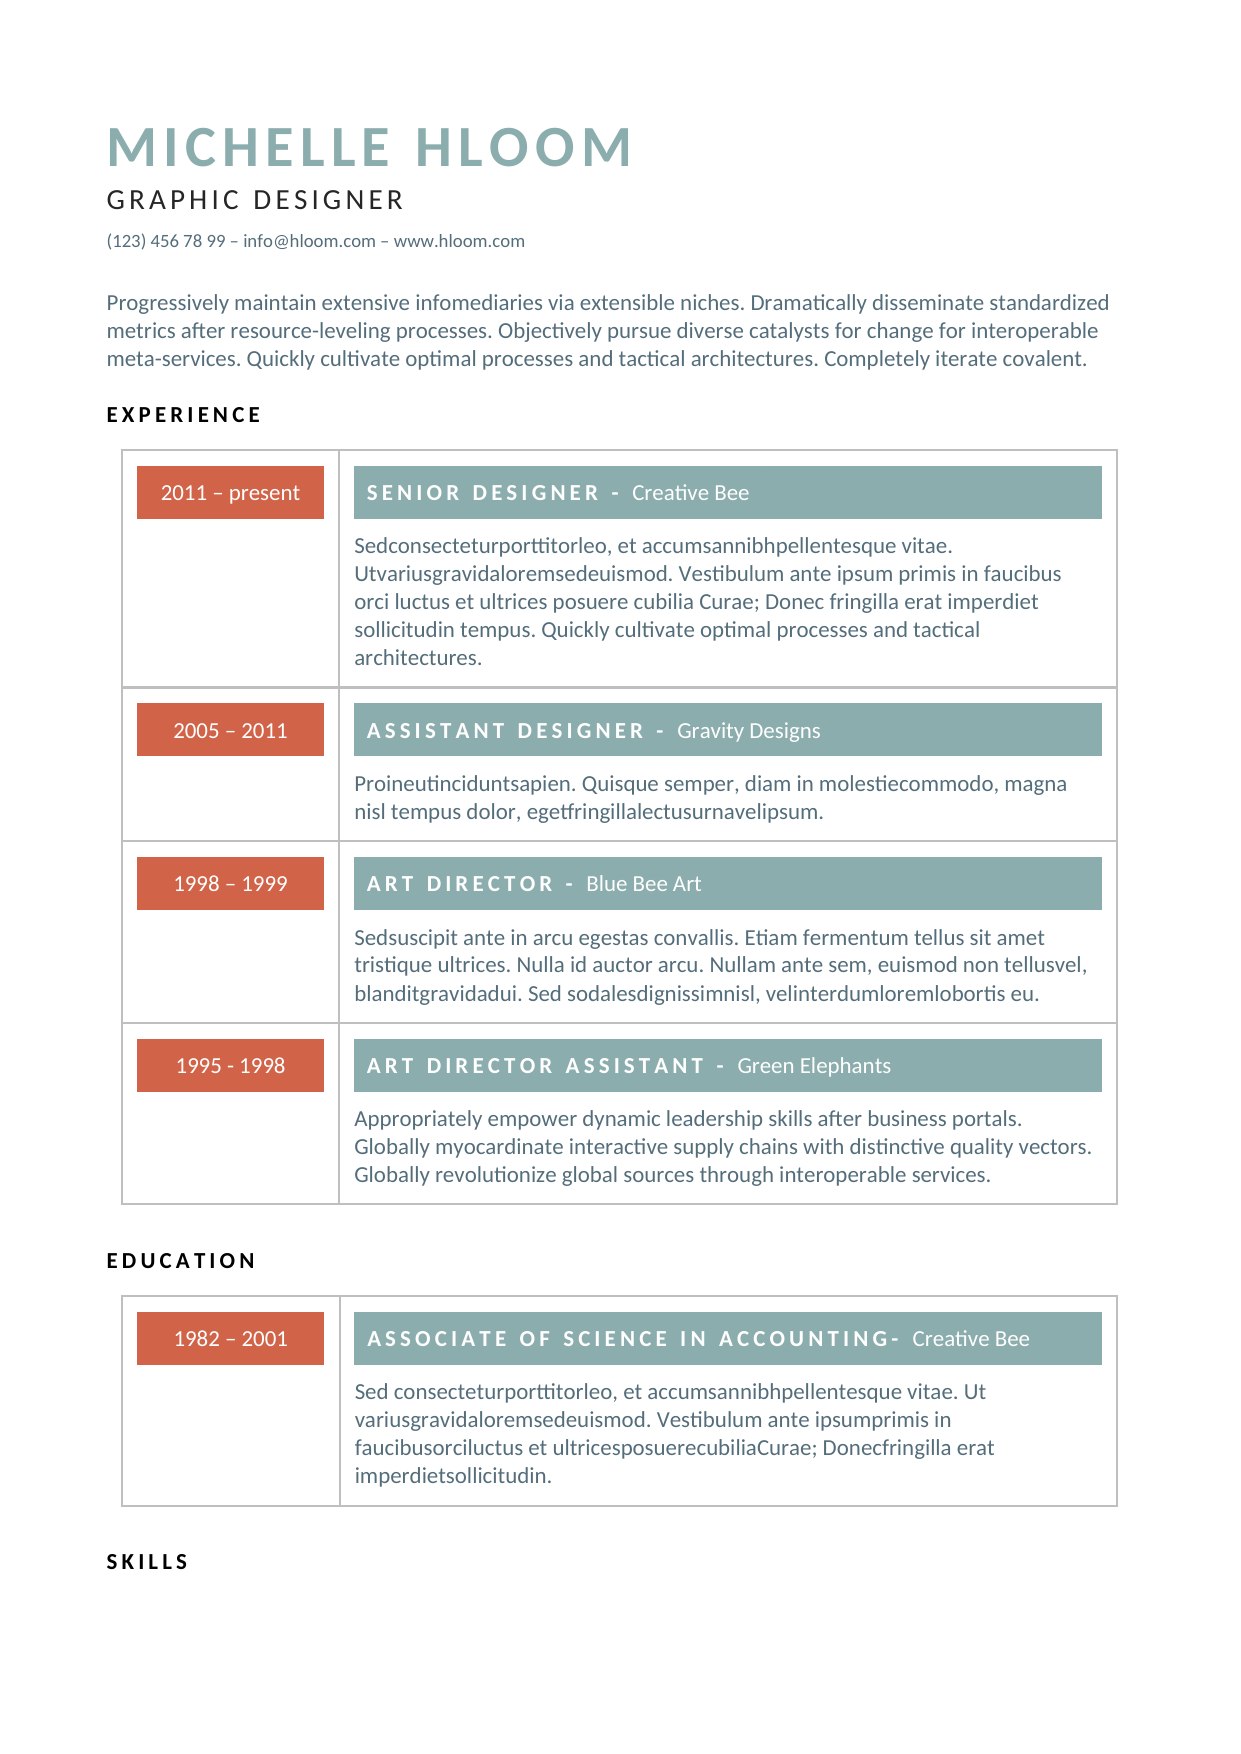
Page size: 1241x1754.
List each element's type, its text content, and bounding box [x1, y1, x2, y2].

subtitle EDUCATION [106, 1246, 1132, 1274]
table_cell 1998 – 1999 [123, 842, 338, 1022]
text (123) 456 78 99 – info@hloom.com – www.hloom.com [106, 229, 1132, 252]
table_cell 1995 - 1998 [123, 1024, 338, 1203]
table_header ASSOCIATE OF SCIENCE IN ACCOUNTING- Creative Bee Sed consecteturporttitorleo, et accumsannibhpellentesque vitae. Ut variusgravidaloremsedeuismod. Vestibulum ante ipsumprimis in faucibusorciluctus et ultricesposuerecubiliaCurae; Donecfringilla erat imperdietsollicitudin. [341, 1297, 1116, 1504]
text Progressively maintain extensive infomediaries via extensible niches. Dramatically disseminate standardized metrics after resource-leveling processes. Objectively pursue diverse catalysts for change for interoperable meta-services. Quickly cultivate optimal processes and tactical architectures. Completely iterate covalent. [106, 288, 1132, 372]
subtitle Experience [106, 400, 1132, 428]
table_header 1982 – 2001 [123, 1297, 339, 1504]
table_cell ART DIRECTOR ASSISTANT - Green Elephants Appropriately empower dynamic leadership skills after business portals. Globally myocardinate interactive supply chains with distinctive quality vectors. Globally revolutionize global sources through interoperable services. [340, 1024, 1116, 1203]
table_header SENIOR DESIGNER - Creative Bee Sedconsecteturporttitorleo, et accumsannibhpellentesque vitae. Utvariusgravidaloremsedeuismod. Vestibulum ante ipsum primis in faucibus orci luctus et ultrices posuere cubilia Curae; Donec fringilla erat imperdiet sollicitudin tempus. Quickly cultivate optimal processes and tactical architectures. [340, 451, 1116, 686]
text MICHELLE HLOOM [106, 110, 1132, 181]
table_header 2011 – present [123, 451, 338, 686]
subtitle SKILLS [106, 1547, 1132, 1575]
table_cell ART DIRECTOR - Blue Bee Art Sedsuscipit ante in arcu egestas convallis. Etiam fermentum tellus sit amet tristique ultrices. Nulla id auctor arcu. Nullam ante sem, euismod non tellusvel, blanditgravidadui. Sed sodalesdignissimnisl, velinterdumloremlobortis eu. [340, 842, 1116, 1022]
table_cell ASSISTANT DESIGNER - Gravity Designs Proineutinciduntsapien. Quisque semper, diam in molestiecommodo, magna nisl tempus dolor, egetfringillalectusurnavelipsum. [340, 689, 1116, 840]
title GRAPHIC DESIGNER [106, 181, 1132, 217]
table_cell 2005 – 2011 [123, 689, 338, 840]
